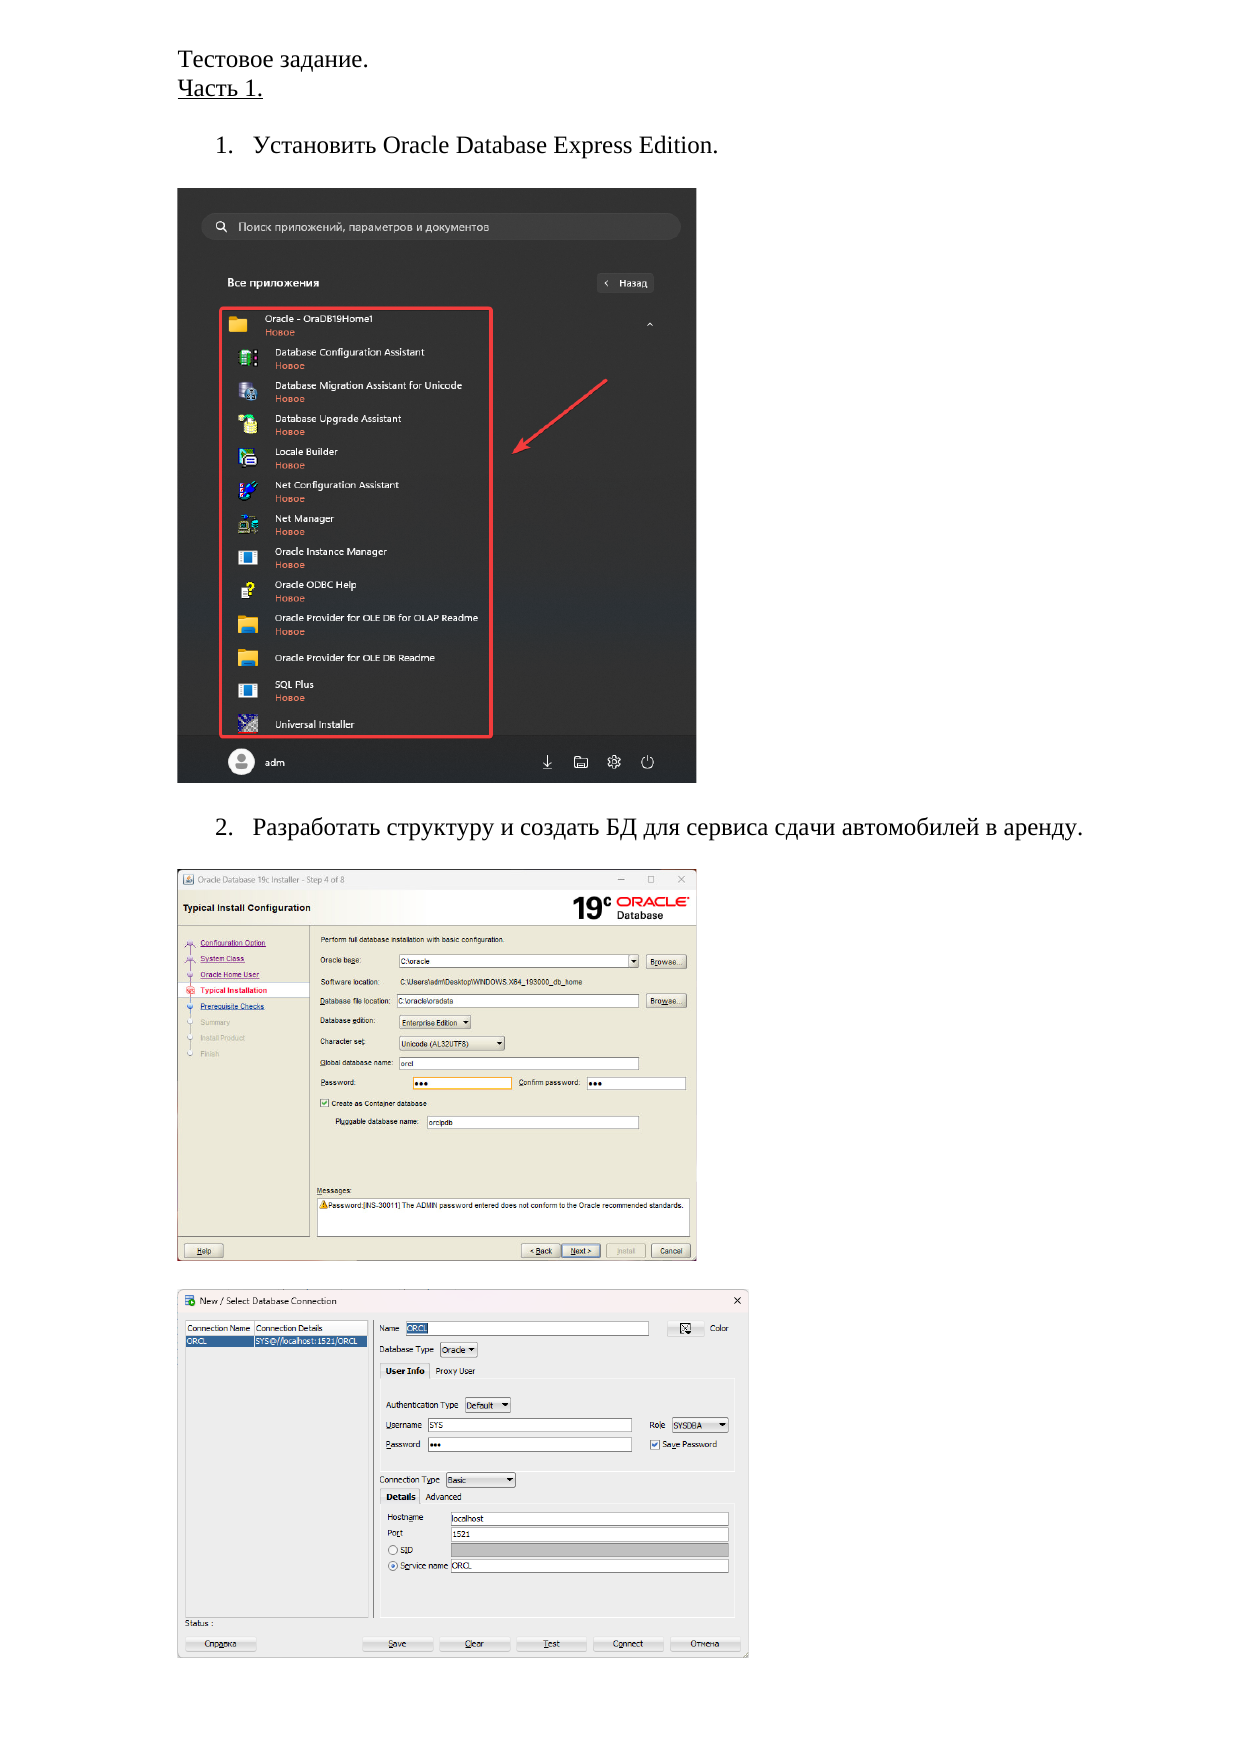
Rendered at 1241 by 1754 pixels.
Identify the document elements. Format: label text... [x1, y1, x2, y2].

picture [177, 188, 697, 783]
text Часть 1. [177, 73, 1152, 102]
picture [177, 1289, 749, 1658]
list Разработать структуру и создать БД для сервиса сдачи автомобилей в аренду. [215, 812, 1152, 841]
picture [177, 869, 697, 1261]
list Установить Oracle Database Express Edition. [215, 131, 1152, 159]
text Тестовое задание. [177, 44, 1152, 73]
